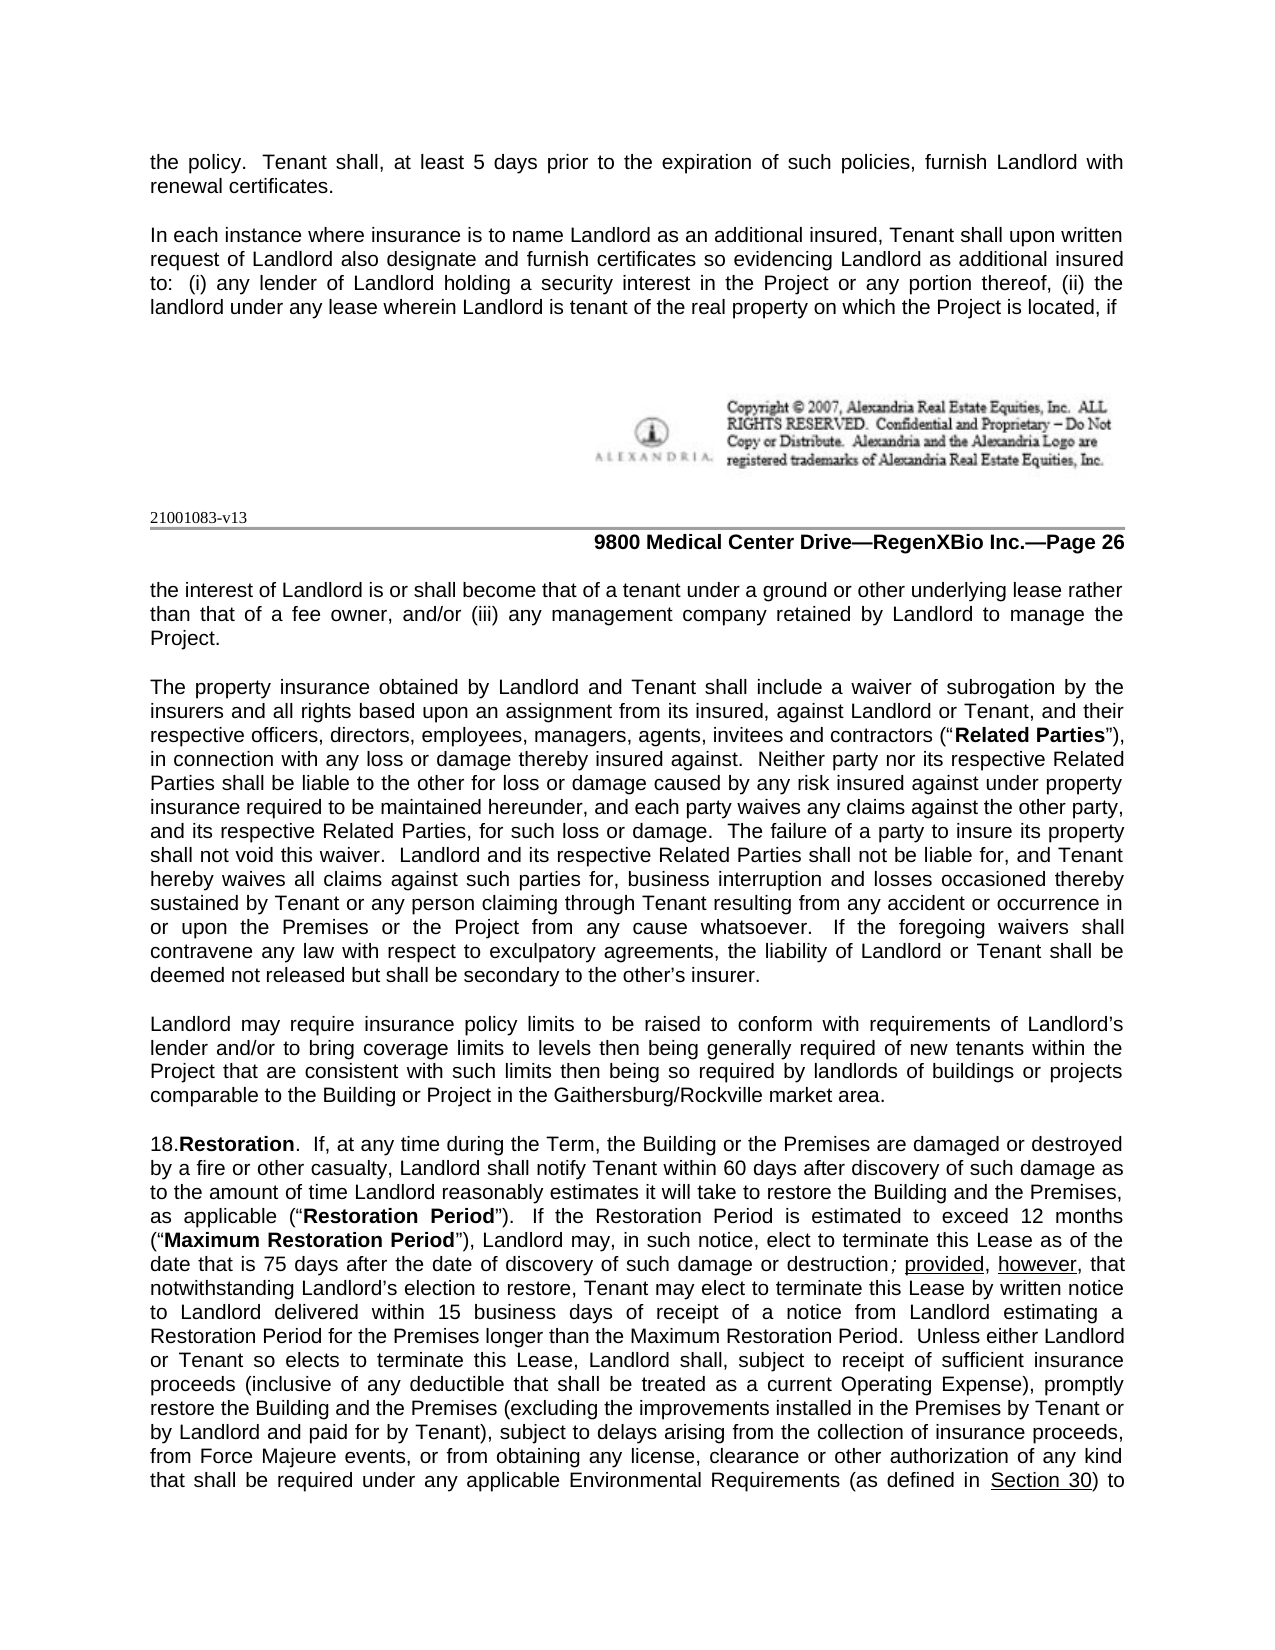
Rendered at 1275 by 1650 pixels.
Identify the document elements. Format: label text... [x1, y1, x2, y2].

text Landlord may require insurance policy limits to be raised to conform with requirements of Landlord’s lender and/or to bring coverage limits to levels then being generally required of new tenants within the Project that are consistent with such limits then being so required by landlords of buildings or projects comparable to the Building or Project in the Gaithersburg/Rockville market area. [150, 1011, 1125, 1107]
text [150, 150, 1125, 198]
picture [595, 370, 1125, 508]
text the interest of Landlord is or shall become that of a tenant under a ground or other underlying lease rather than that of a fee owner, and/or (iii) any management company retained by Landlord to manage the Project. [150, 578, 1125, 650]
text 21001083-v13 [150, 508, 1125, 526]
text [150, 1132, 1125, 1492]
text The property insurance obtained by Landlord and Tenant shall include a waiver of subrogation by the insurers and all rights based upon an assignment from its insured, against Landlord or Tenant, and their respective officers, directors, employees, managers, agents, invitees and contractors (“Related Parties”), in connection with any loss or damage thereby insured against. Neither party nor its respective Related Parties shall be liable to the other for loss or damage caused by any risk insured against under property insurance required to be maintained hereunder, and each party waives any claims against the other party, and its respective Related Parties, for such loss or damage. The failure of a party to insure its property shall not void this waiver. Landlord and its respective Related Parties shall not be liable for, and Tenant hereby waives all claims against such parties for, business interruption and losses occasioned thereby sustained by Tenant or any person claiming through Tenant resulting from any accident or occurrence in or upon the Premises or the Project from any cause whatsoever. If the foregoing waivers shall contravene any law with respect to exculpatory agreements, the liability of Landlord or Tenant shall be deemed not released but shall be secondary to the other’s insurer. [150, 675, 1125, 986]
text 9800 Medical Center Drive—RegenXBio Inc.—Page 26 [150, 530, 1125, 554]
text In each instance where insurance is to name Landlord as an additional insured, Tenant shall upon written request of Landlord also designate and furnish certificates so evidencing Landlord as additional insured to: (i) any lender of Landlord holding a security interest in the Project or any portion thereof, (ii) the landlord under any lease wherein Landlord is tenant of the real property on which the Project is located, if [150, 223, 1125, 319]
